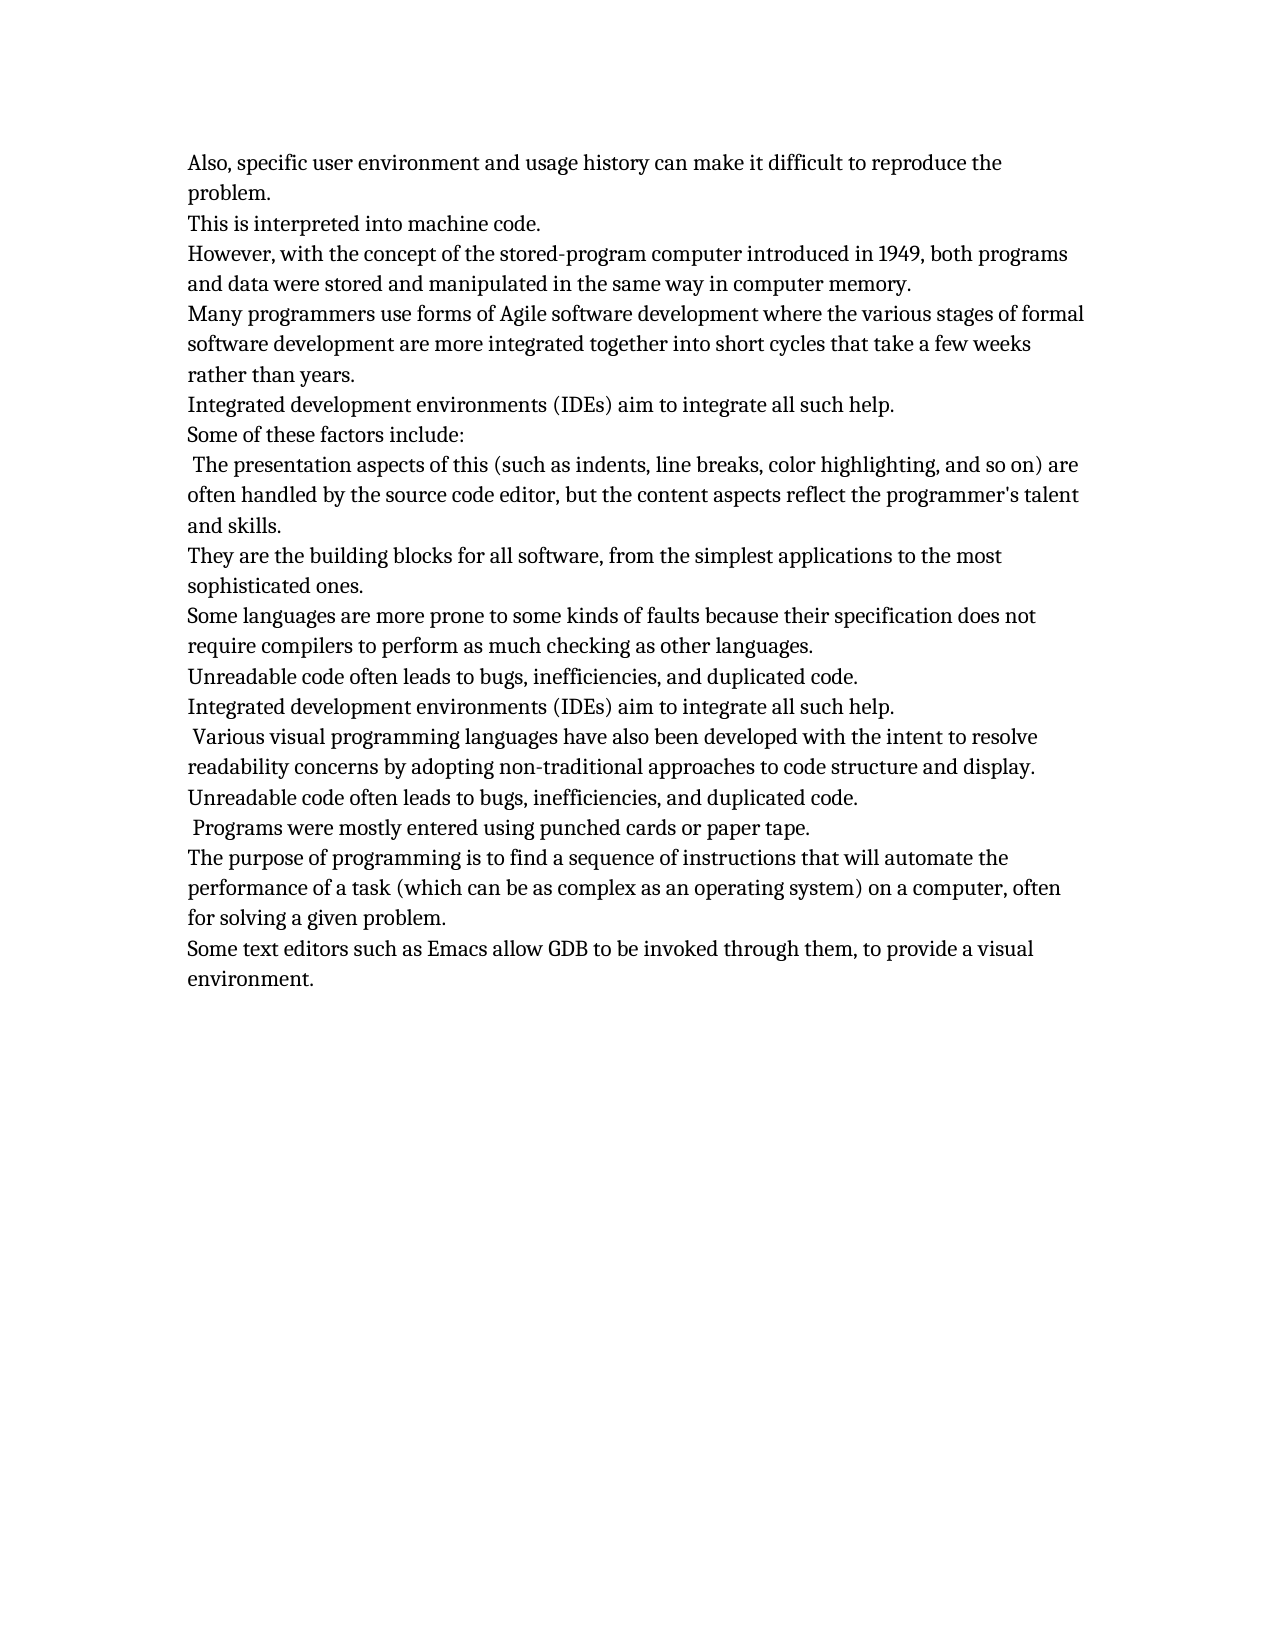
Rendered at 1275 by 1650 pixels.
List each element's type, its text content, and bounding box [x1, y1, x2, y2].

text Also, specific user environment and usage history can make it difficult to reproduce the problem. This is interpreted into machine code. However, with the concept of the stored-program computer introduced in 1949, both programs and data were stored and manipulated in the same way in computer memory. Many programmers use forms of Agile software development where the various stages of formal software development are more integrated together into short cycles that take a few weeks rather than years. Integrated development environments (IDEs) aim to integrate all such help. Some of these factors include: The presentation aspects of this (such as indents, line breaks, color highlighting, and so on) are often handled by the source code editor, but the content aspects reflect the programmer's talent and skills. They are the building blocks for all software, from the simplest applications to the most sophisticated ones. Some languages are more prone to some kinds of faults because their specification does not require compilers to perform as much checking as other languages. Unreadable code often leads to bugs, inefficiencies, and duplicated code. Integrated development environments (IDEs) aim to integrate all such help. Various visual programming languages have also been developed with the intent to resolve readability concerns by adopting non-traditional approaches to code structure and display. Unreadable code often leads to bugs, inefficiencies, and duplicated code. Programs were mostly entered using punched cards or paper tape. The purpose of programming is to find a sequence of instructions that will automate the performance of a task (which can be as complex as an operating system) on a computer, often for solving a given problem. Some text editors such as Emacs allow GDB to be invoked through them, to provide a visual environment. [187, 150, 1087, 992]
